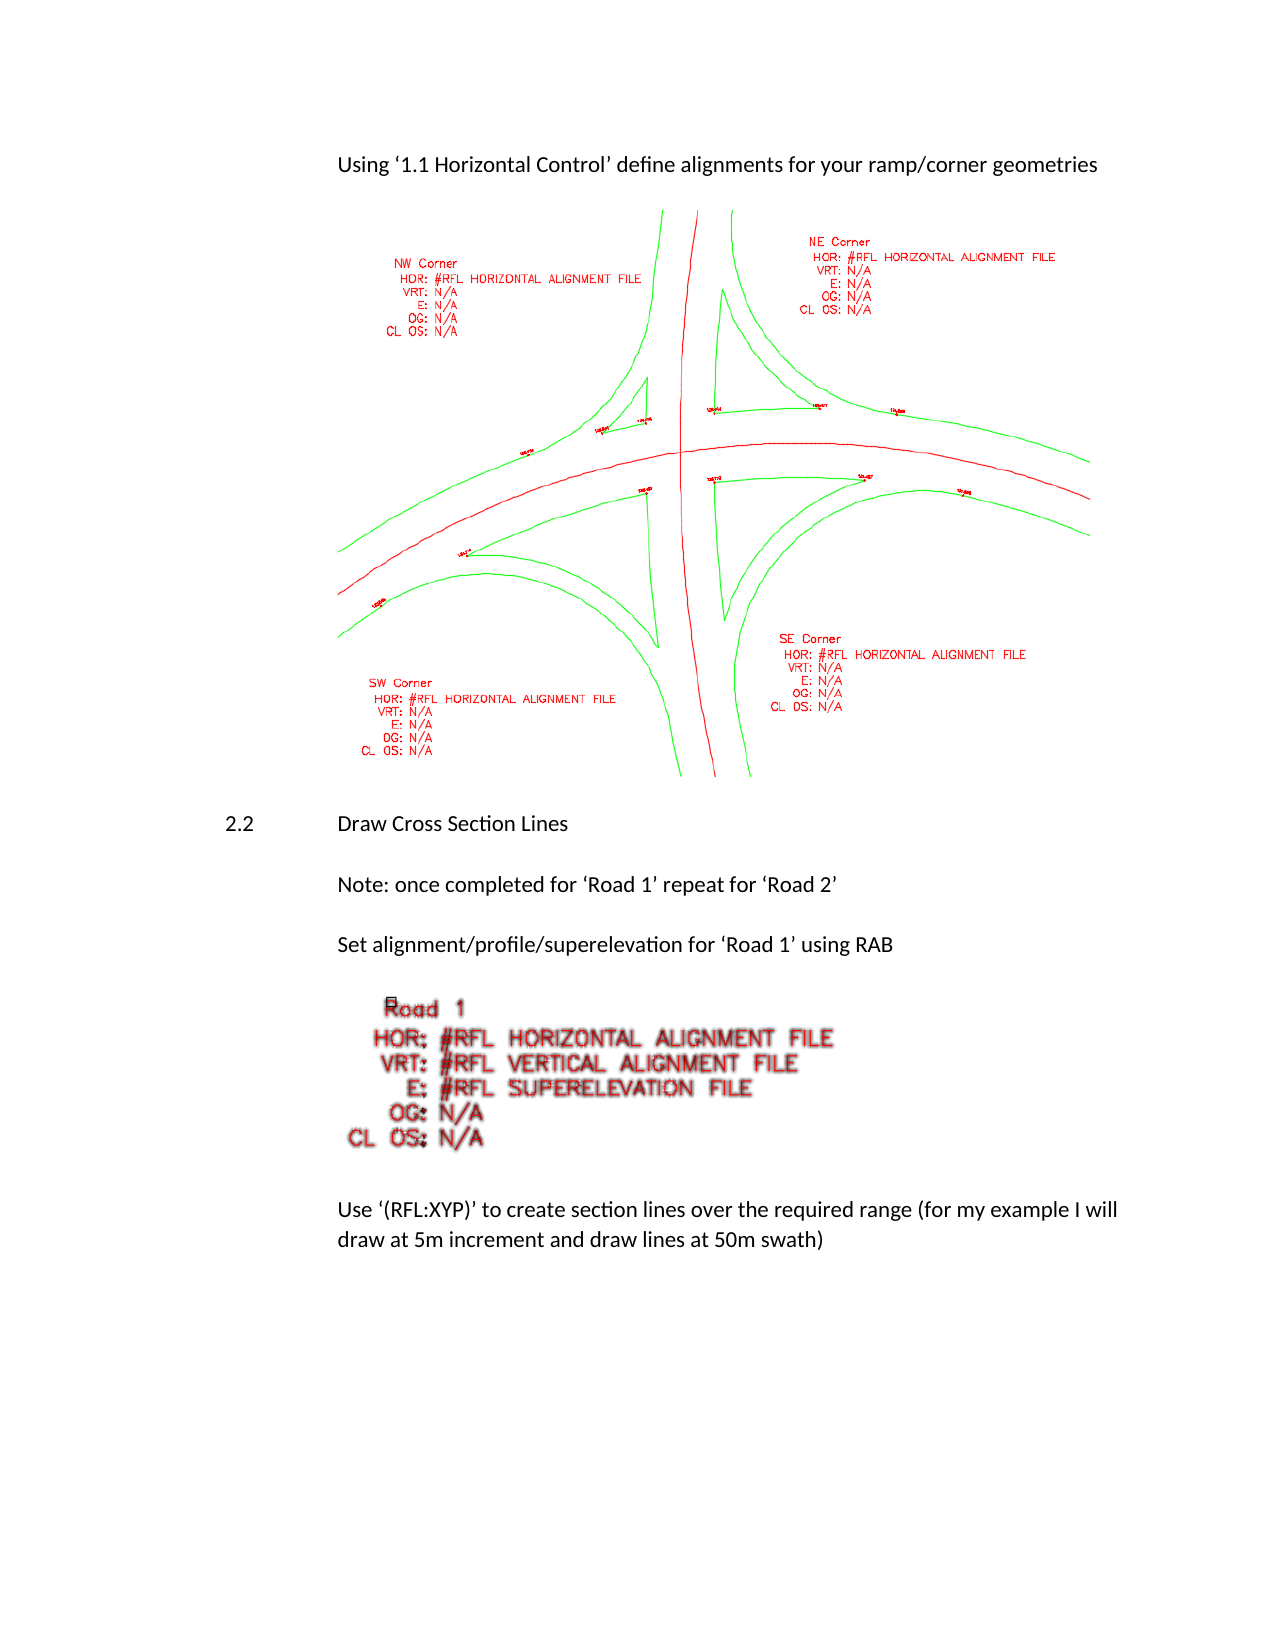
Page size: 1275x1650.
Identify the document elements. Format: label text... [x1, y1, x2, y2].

picture [337, 990, 851, 1163]
picture [337, 210, 1091, 777]
list Using ‘1.1 Horizontal Control’ define alignments for your ramp/corner geometries [337, 150, 1125, 178]
list Note: once completed for ‘Road 1’ repeat for ‘Road 2’ [337, 870, 1125, 898]
list Use ‘(RFL:XYP)’ to create section lines over the required range (for my example I will draw at 5m increment and draw lines at 50m swath) [337, 1195, 1125, 1253]
list Draw Cross Section Lines [225, 809, 1125, 837]
list Set alignment/profile/superelevation for ‘Road 1’ using RAB [337, 930, 1125, 958]
